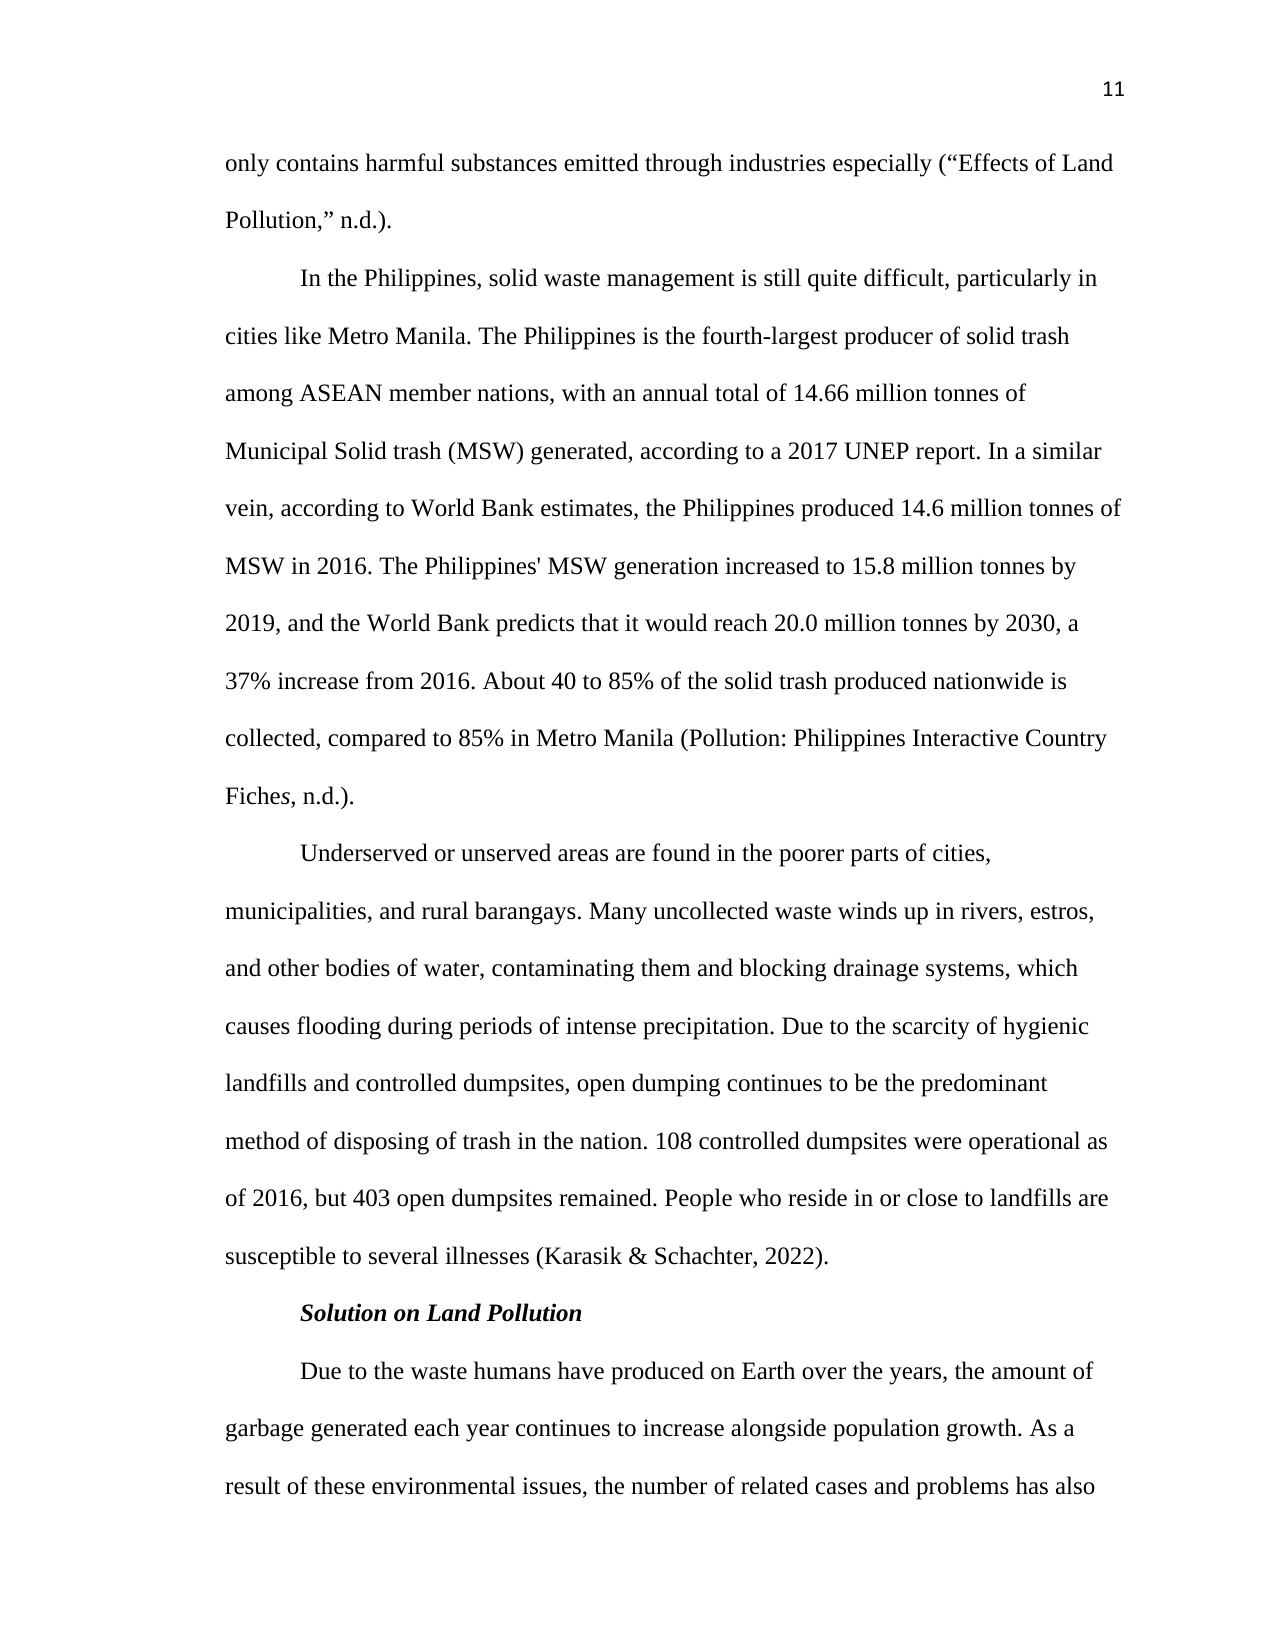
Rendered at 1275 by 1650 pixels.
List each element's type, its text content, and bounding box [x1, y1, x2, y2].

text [225, 148, 1125, 234]
text Underserved or unserved areas are found in the poorer parts of cities, municipalities, and rural barangays. Many uncollected waste winds up in rivers, estros, and other bodies of water, contaminating them and blocking drainage systems, which causes flooding during periods of intense precipitation. Due to the scarcity of hygienic landfills and controlled dumpsites, open dumping continues to be the predominant method of disposing of trash in the nation. 108 controlled dumpsites were operational as of 2016, but 403 open dumpsites remained. People who reside in or close to landfills are susceptible to several illnesses (Karasik & Schachter, 2022). [225, 838, 1125, 1269]
text In the Philippines, solid waste management is still quite difficult, particularly in cities like Metro Manila. The Philippines is the fourth-largest producer of solid trash among ASEAN member nations, with an annual total of 14.66 million tonnes of Municipal Solid trash (MSW) generated, according to a 2017 UNEP report. In a similar vein, according to World Bank estimates, the Philippines produced 14.6 million tonnes of MSW in 2016. The Philippines' MSW generation increased to 15.8 million tonnes by 2019, and the World Bank predicts that it would reach 20.0 million tonnes by 2030, a 37% increase from 2016. About 40 to 85% of the solid trash produced nationwide is collected, compared to 85% in Metro Manila (Pollution: Philippines Interactive Country Fiches, n.d.). [225, 263, 1125, 809]
text Solution on Land Pollution [225, 1298, 1125, 1327]
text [225, 1356, 1125, 1499]
